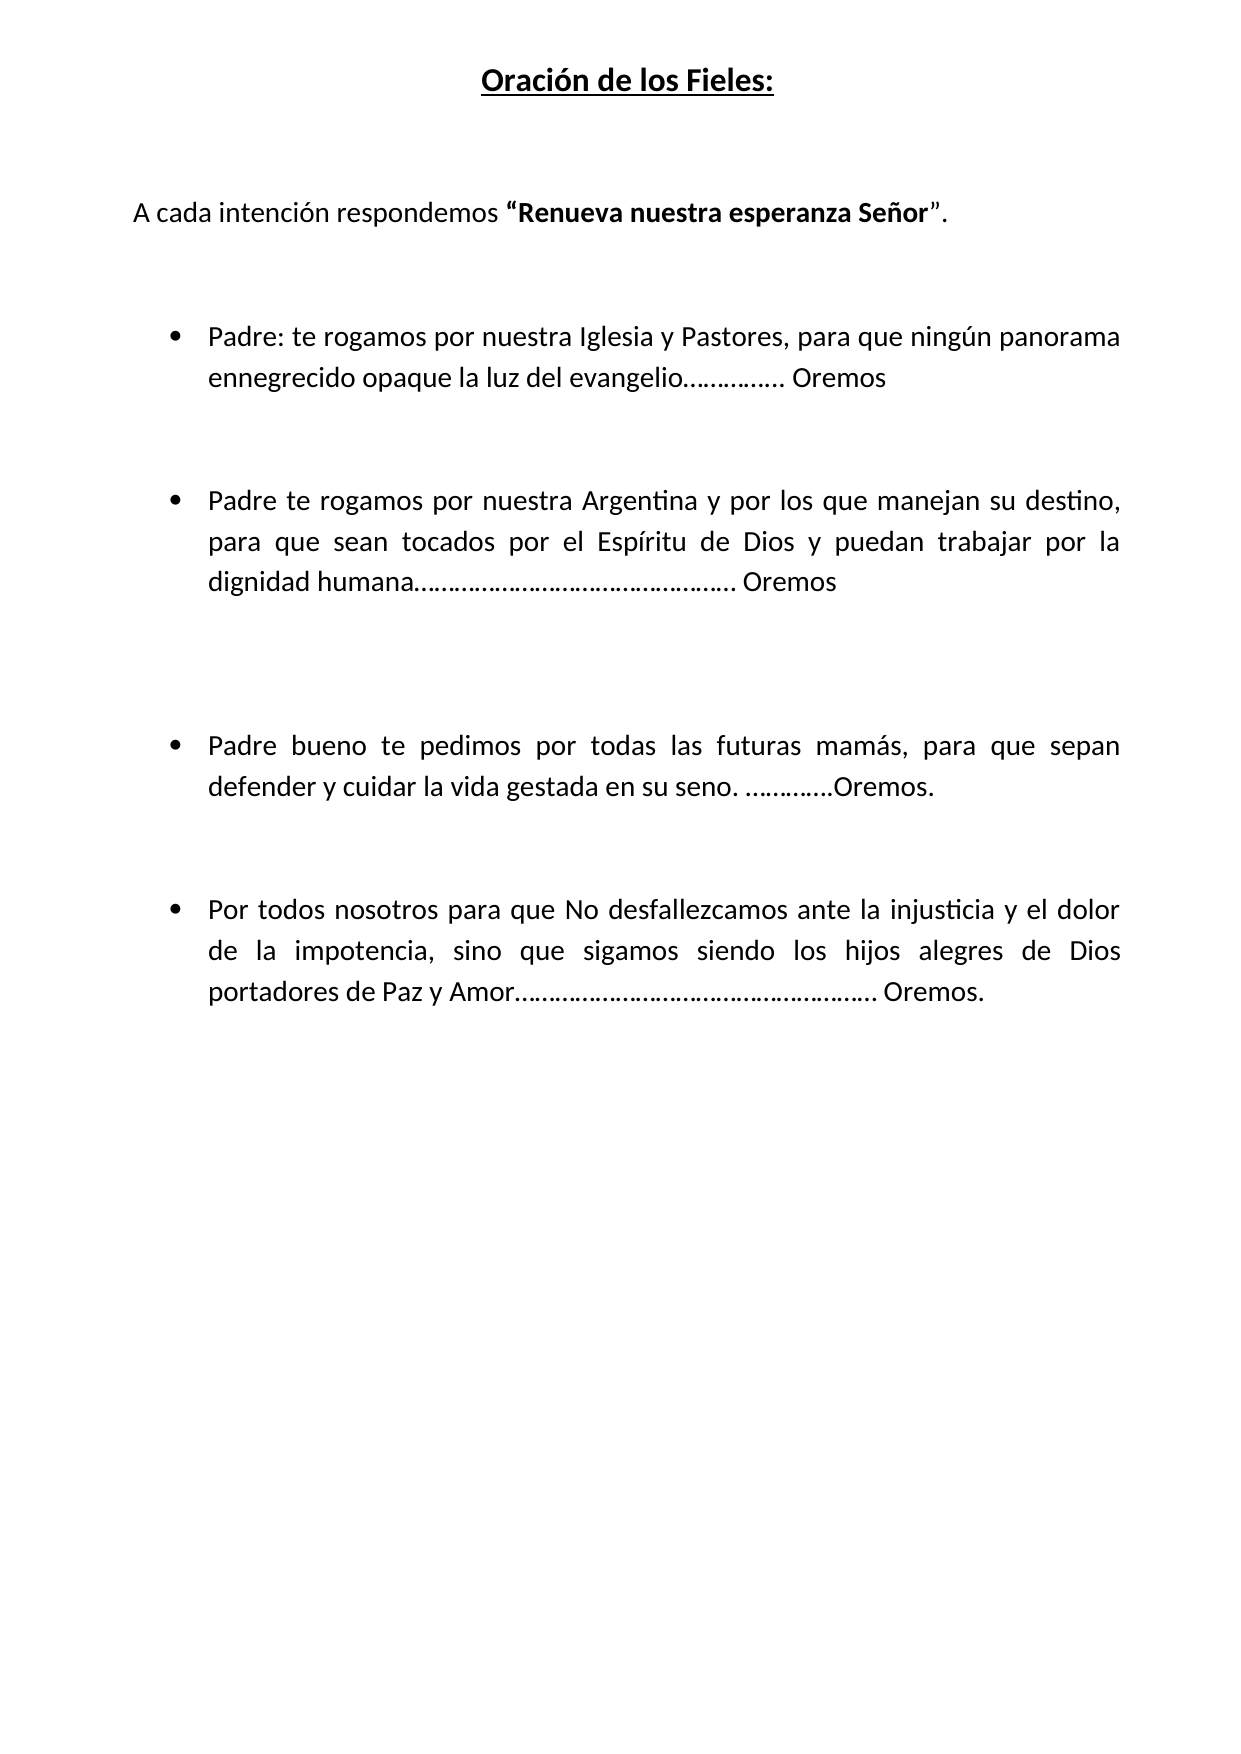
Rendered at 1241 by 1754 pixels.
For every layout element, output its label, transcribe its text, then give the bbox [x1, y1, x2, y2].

list Padre te rogamos por nuestra Argentina y por los que manejan su destino, para que sean tocados por el Espíritu de Dios y puedan trabajar por la dignidad humana………………………………………… Oremos [170, 482, 1122, 599]
list Padre: te rogamos por nuestra Iglesia y Pastores, para que ningún panorama ennegrecido opaque la luz del evangelio…………... Oremos [170, 318, 1122, 394]
list Por todos nosotros para que No desfallezcamos ante la injusticia y el dolor de la impotencia, sino que sigamos siendo los hijos alegres de Dios portadores de Paz y Amor……………………………………………… Oremos. [170, 891, 1122, 1008]
text Oración de los Fieles: [133, 59, 1122, 100]
list Padre bueno te pedimos por todas las futuras mamás, para que sepan defender y cuidar la vida gestada en su seno. ………….Oremos. [170, 727, 1122, 804]
text A cada intención respondemos “Renueva nuestra esperanza Señor”. [133, 194, 1122, 230]
